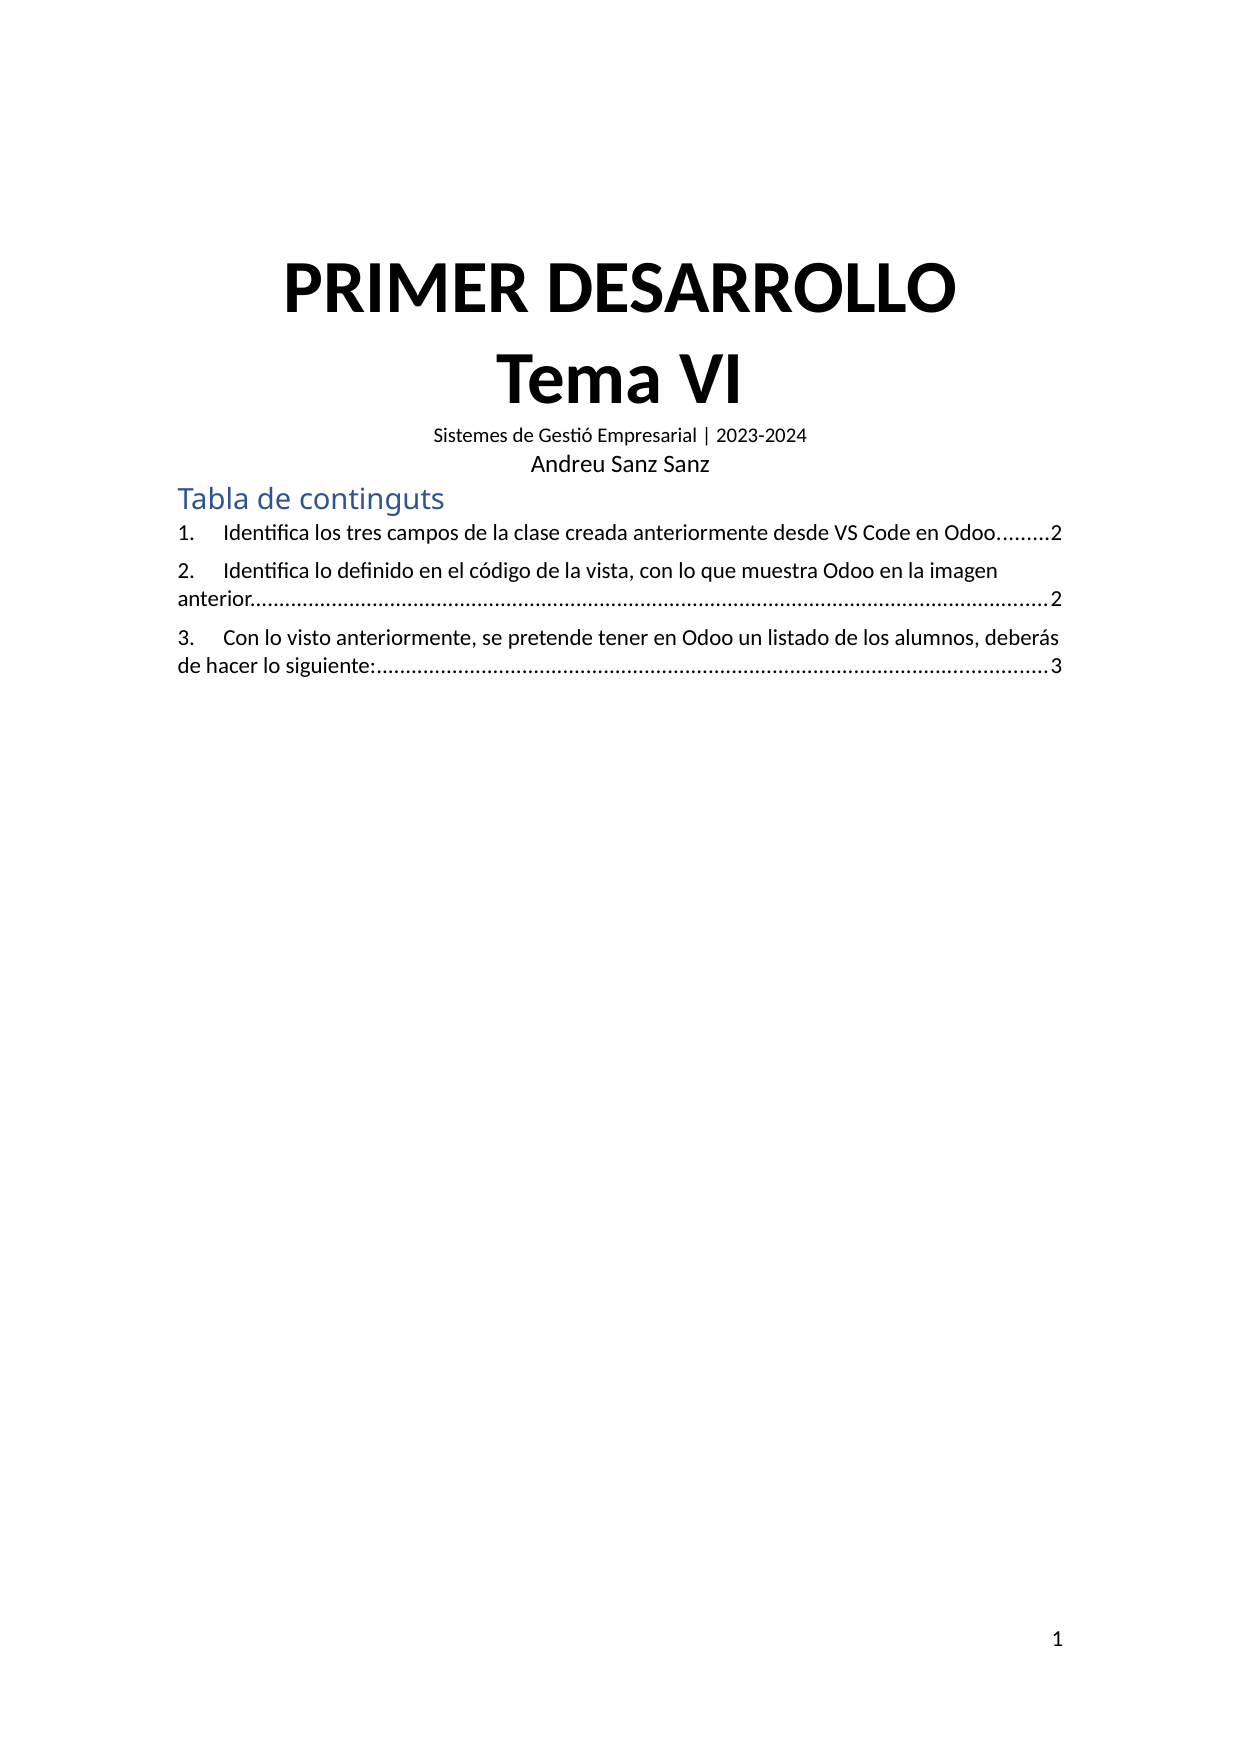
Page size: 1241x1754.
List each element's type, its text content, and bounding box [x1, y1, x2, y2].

text Tema VI [177, 331, 1063, 422]
text PRIMER DESARROLLO [177, 239, 1063, 331]
text Sistemes de Gestió Empresarial | 2023-2024 [177, 422, 1063, 448]
text Andreu Sanz Sanz [177, 448, 1063, 478]
